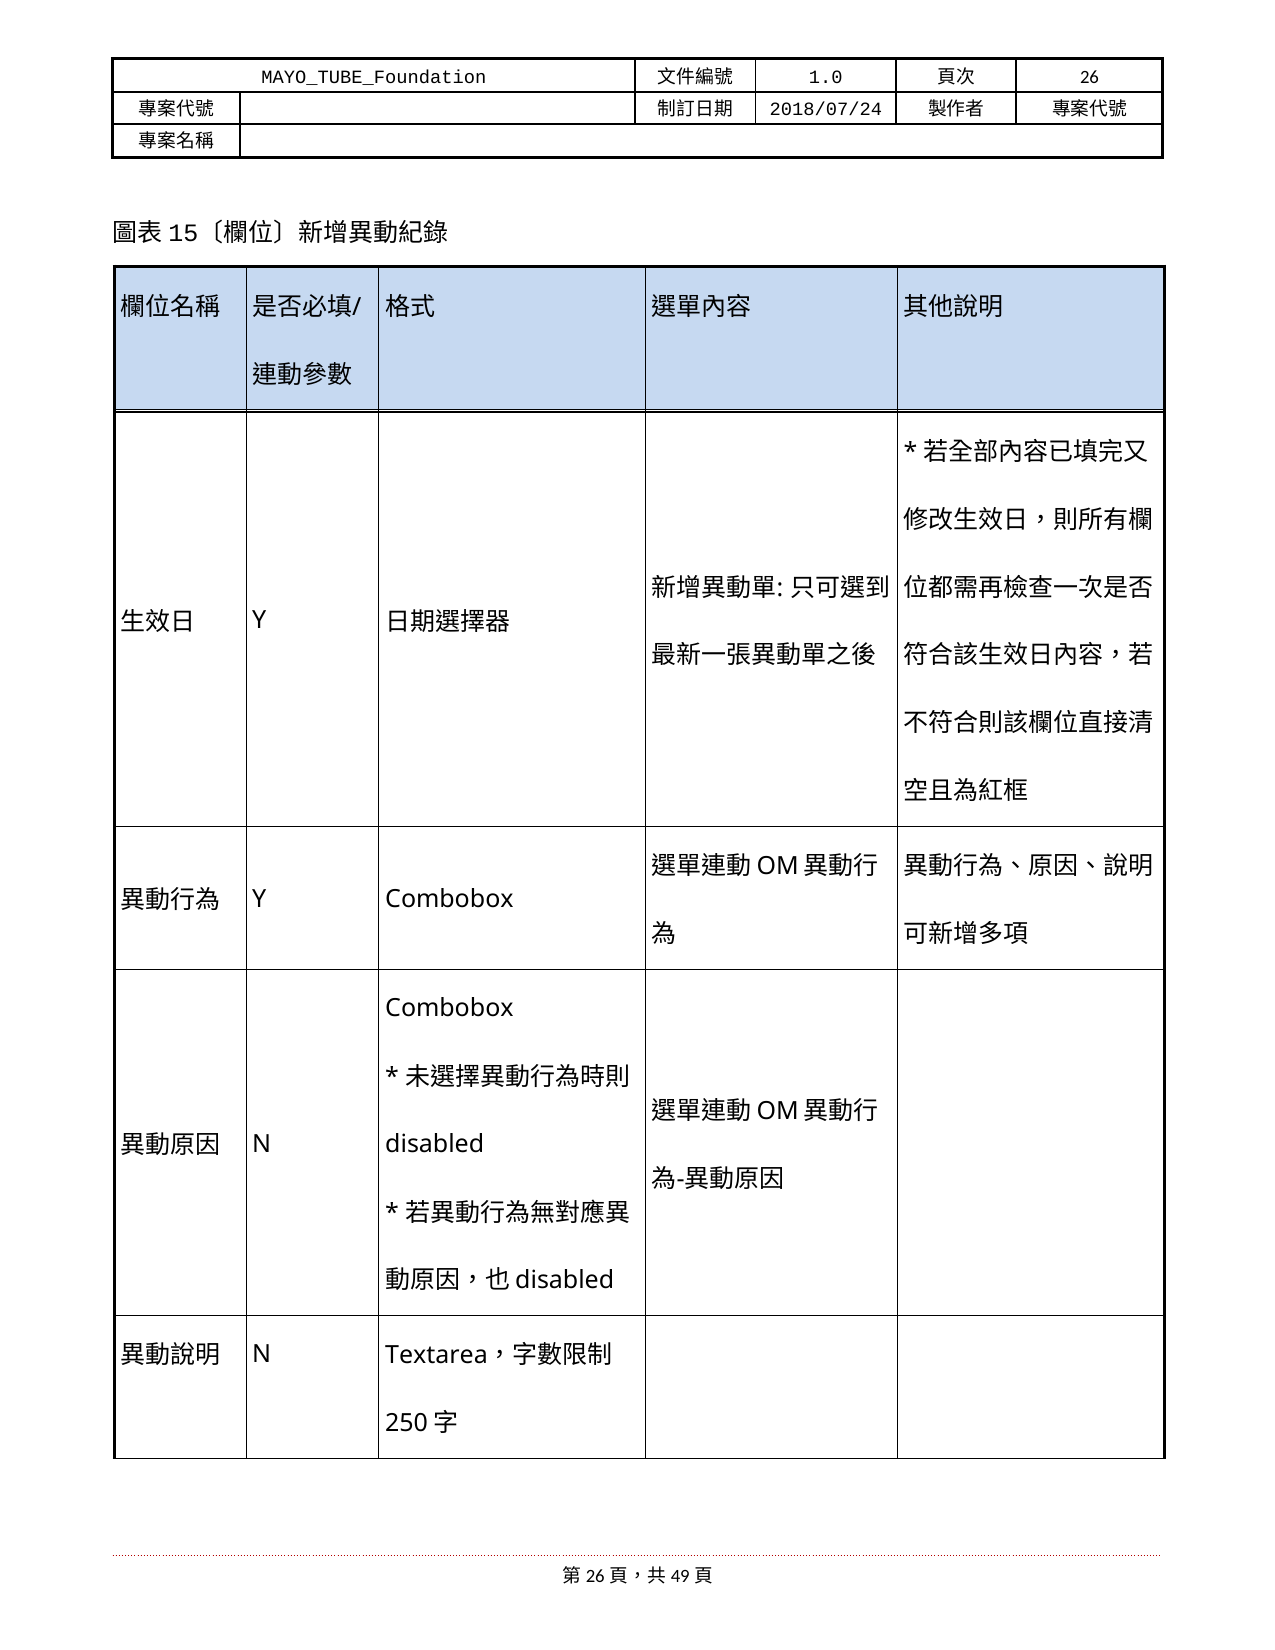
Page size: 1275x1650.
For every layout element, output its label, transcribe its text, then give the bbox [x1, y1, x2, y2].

table_cell 新增異動單: 只可選到最新一張異動單之後 [646, 413, 897, 826]
table_cell 選單連動OM異動行為-異動原因 [646, 970, 897, 1315]
table_header 是否必填/連動參數 [247, 268, 378, 409]
text 圖表 15〔欄位〕新增異動紀錄 [112, 197, 1162, 264]
table_header 欄位名稱 [116, 268, 246, 409]
table_cell Y [247, 413, 378, 826]
table_cell 生效日 [116, 413, 246, 826]
table_header 選單內容 [646, 268, 897, 409]
table_cell 日期選擇器 [379, 413, 645, 826]
table_cell 選單連動OM異動行為 [646, 827, 897, 968]
table_cell Combobox * 未選擇異動行為時則disabled * 若異動行為無對應異動原因，也disabled [379, 970, 645, 1315]
table_cell * 若全部內容已填完又修改生效日，則所有欄位都需再檢查一次是否符合該生效日內容，若不符合則該欄位直接清空且為紅框 [898, 413, 1163, 826]
table_cell N [247, 970, 378, 1315]
table_cell [898, 970, 1163, 1315]
table_cell Textarea，字數限制250字 * 需有字數提示 [379, 1316, 645, 1458]
table_cell 異動行為 [116, 827, 246, 968]
table_cell Y [247, 827, 378, 968]
table_cell 異動行為、原因、說明可新增多項 [898, 827, 1163, 968]
table_header 格式 [379, 268, 645, 409]
table_cell 異動說明 [116, 1316, 246, 1458]
table_cell 異動原因 [116, 970, 246, 1315]
table_cell [646, 1316, 897, 1458]
table_cell Combobox [379, 827, 645, 968]
table_cell N [247, 1316, 378, 1458]
table_header 其他說明 [898, 268, 1163, 409]
table_cell [898, 1316, 1163, 1458]
